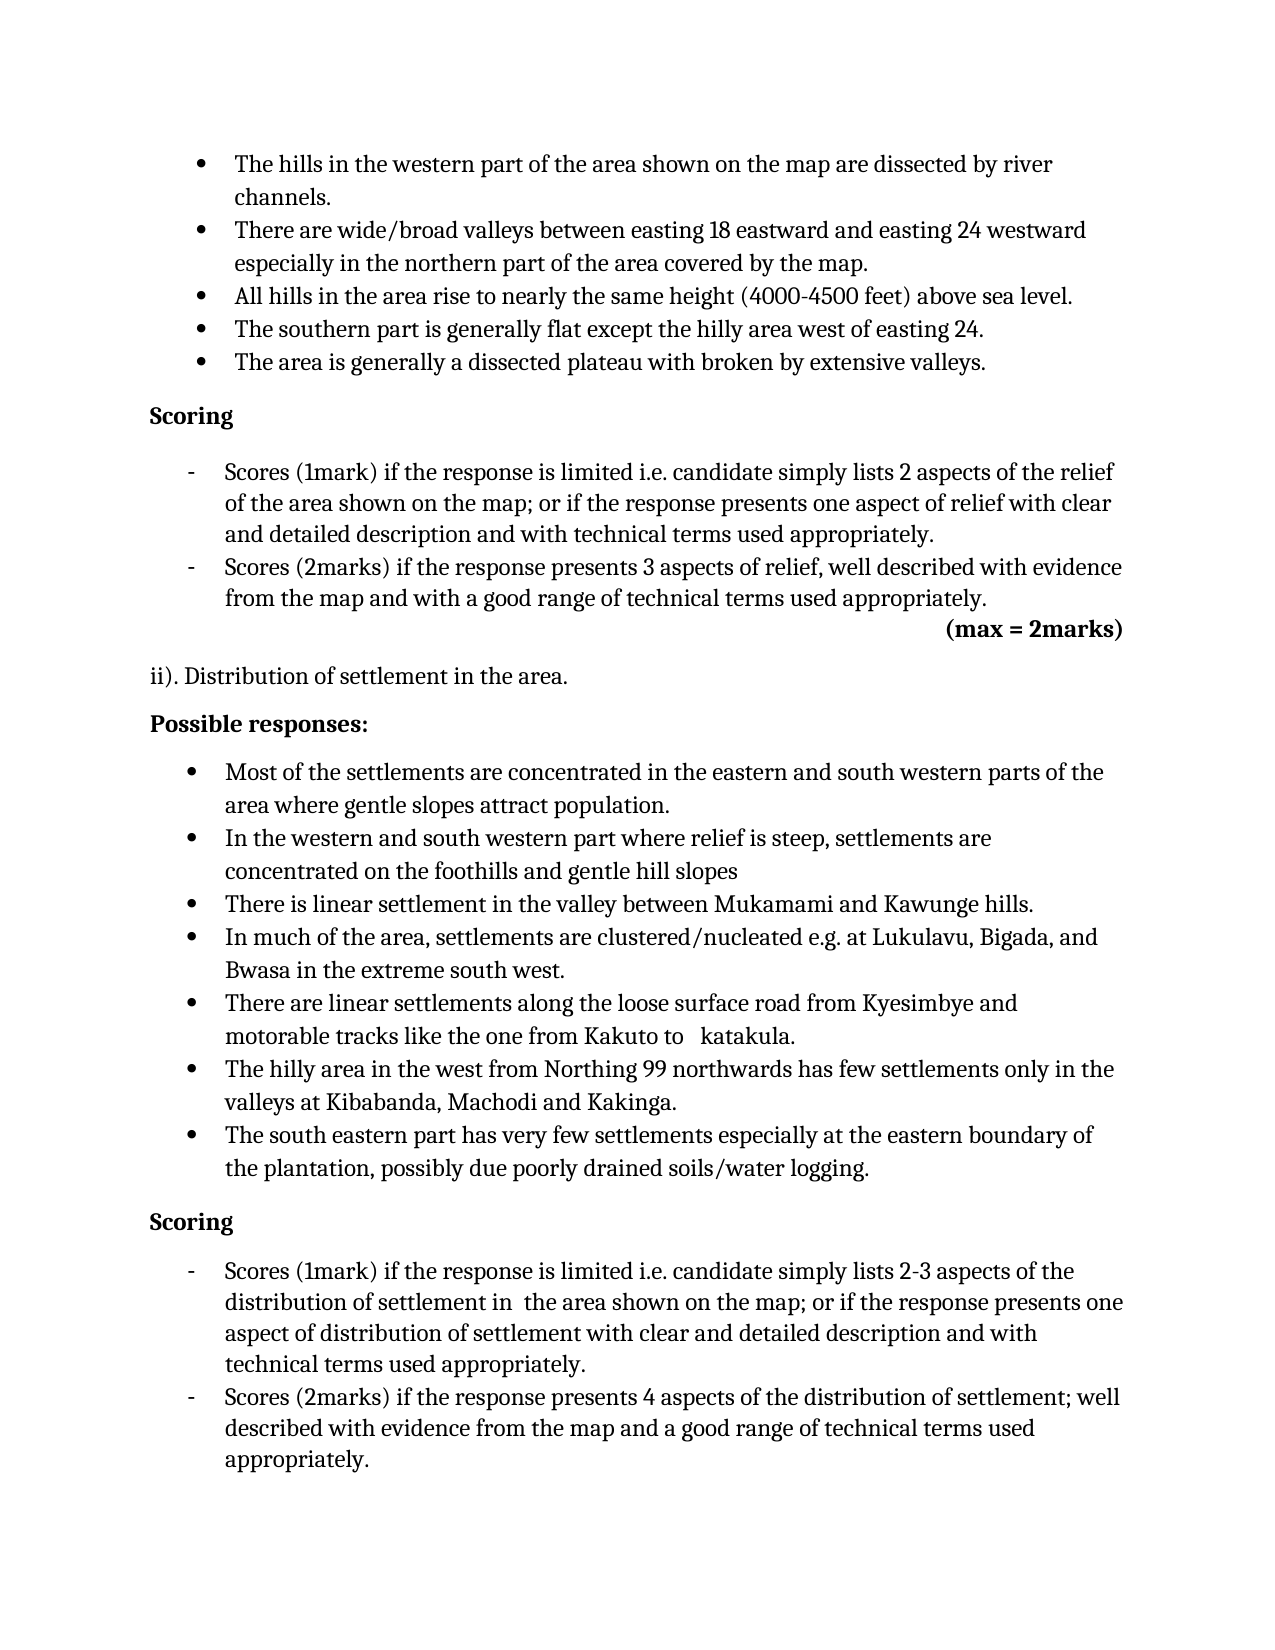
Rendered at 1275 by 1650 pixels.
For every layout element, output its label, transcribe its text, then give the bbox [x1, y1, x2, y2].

list The hills in the western part of the area shown on the map are dissected by river channels. [197, 150, 1125, 212]
text Scoring [150, 1208, 1125, 1237]
list (max = 2marks) [187, 614, 1125, 643]
list Scores (2marks) if the response presents 3 aspects of relief, well described with evidence from the map and with a good range of technical terms used appropriately. [187, 551, 1125, 612]
list There is linear settlement in the valley between Mukamami and Kawunge hills. [187, 890, 1125, 918]
list All hills in the area rise to nearly the same height (4000-4500 feet) above sea level. [197, 282, 1125, 311]
text ii). Distribution of settlement in the area. [150, 662, 1125, 691]
list In much of the area, settlements are clustered/nucleated e.g. at Lukulavu, Bigada, and Bwasa in the extreme south west. [187, 923, 1125, 984]
text Scoring [150, 402, 1125, 431]
list The hilly area in the west from Northing 99 northwards has few settlements only in the valleys at Kibabanda, Machodi and Kakinga. [187, 1055, 1125, 1117]
list The south eastern part has very few settlements especially at the eastern boundary of the plantation, possibly due poorly drained soils/water logging. [187, 1121, 1125, 1183]
list There are linear settlements along the loose surface road from Kyesimbye and motorable tracks like the one from Kakuto to katakula. [187, 989, 1125, 1051]
list Most of the settlements are concentrated in the eastern and south western parts of the area where gentle slopes attract population. [187, 758, 1125, 819]
list Scores (1mark) if the response is limited i.e. candidate simply lists 2-3 aspects of the distribution of settlement in the area shown on the map; or if the response presents one aspect of distribution of settlement with clear and detailed description and with technical terms used appropriately. [187, 1256, 1125, 1379]
list Scores (1mark) if the response is limited i.e. candidate simply lists 2 aspects of the relief of the area shown on the map; or if the response presents one aspect of relief with clear and detailed description and with technical terms used appropriately. [187, 456, 1125, 548]
list The area is generally a dissected plateau with broken by extensive valleys. [197, 348, 1125, 377]
list In the western and south western part where relief is steep, settlements are concentrated on the foothills and gentle hill slopes [187, 824, 1125, 886]
text Possible responses: [150, 710, 1125, 739]
list The southern part is generally flat except the hilly area west of easting 24. [197, 315, 1125, 344]
list Scores (2marks) if the response presents 4 aspects of the distribution of settlement; well described with evidence from the map and a good range of technical terms used appropriately. [187, 1381, 1125, 1474]
list There are wide/broad valleys between easting 18 eastward and easting 24 westward especially in the northern part of the area covered by the map. [197, 216, 1125, 278]
